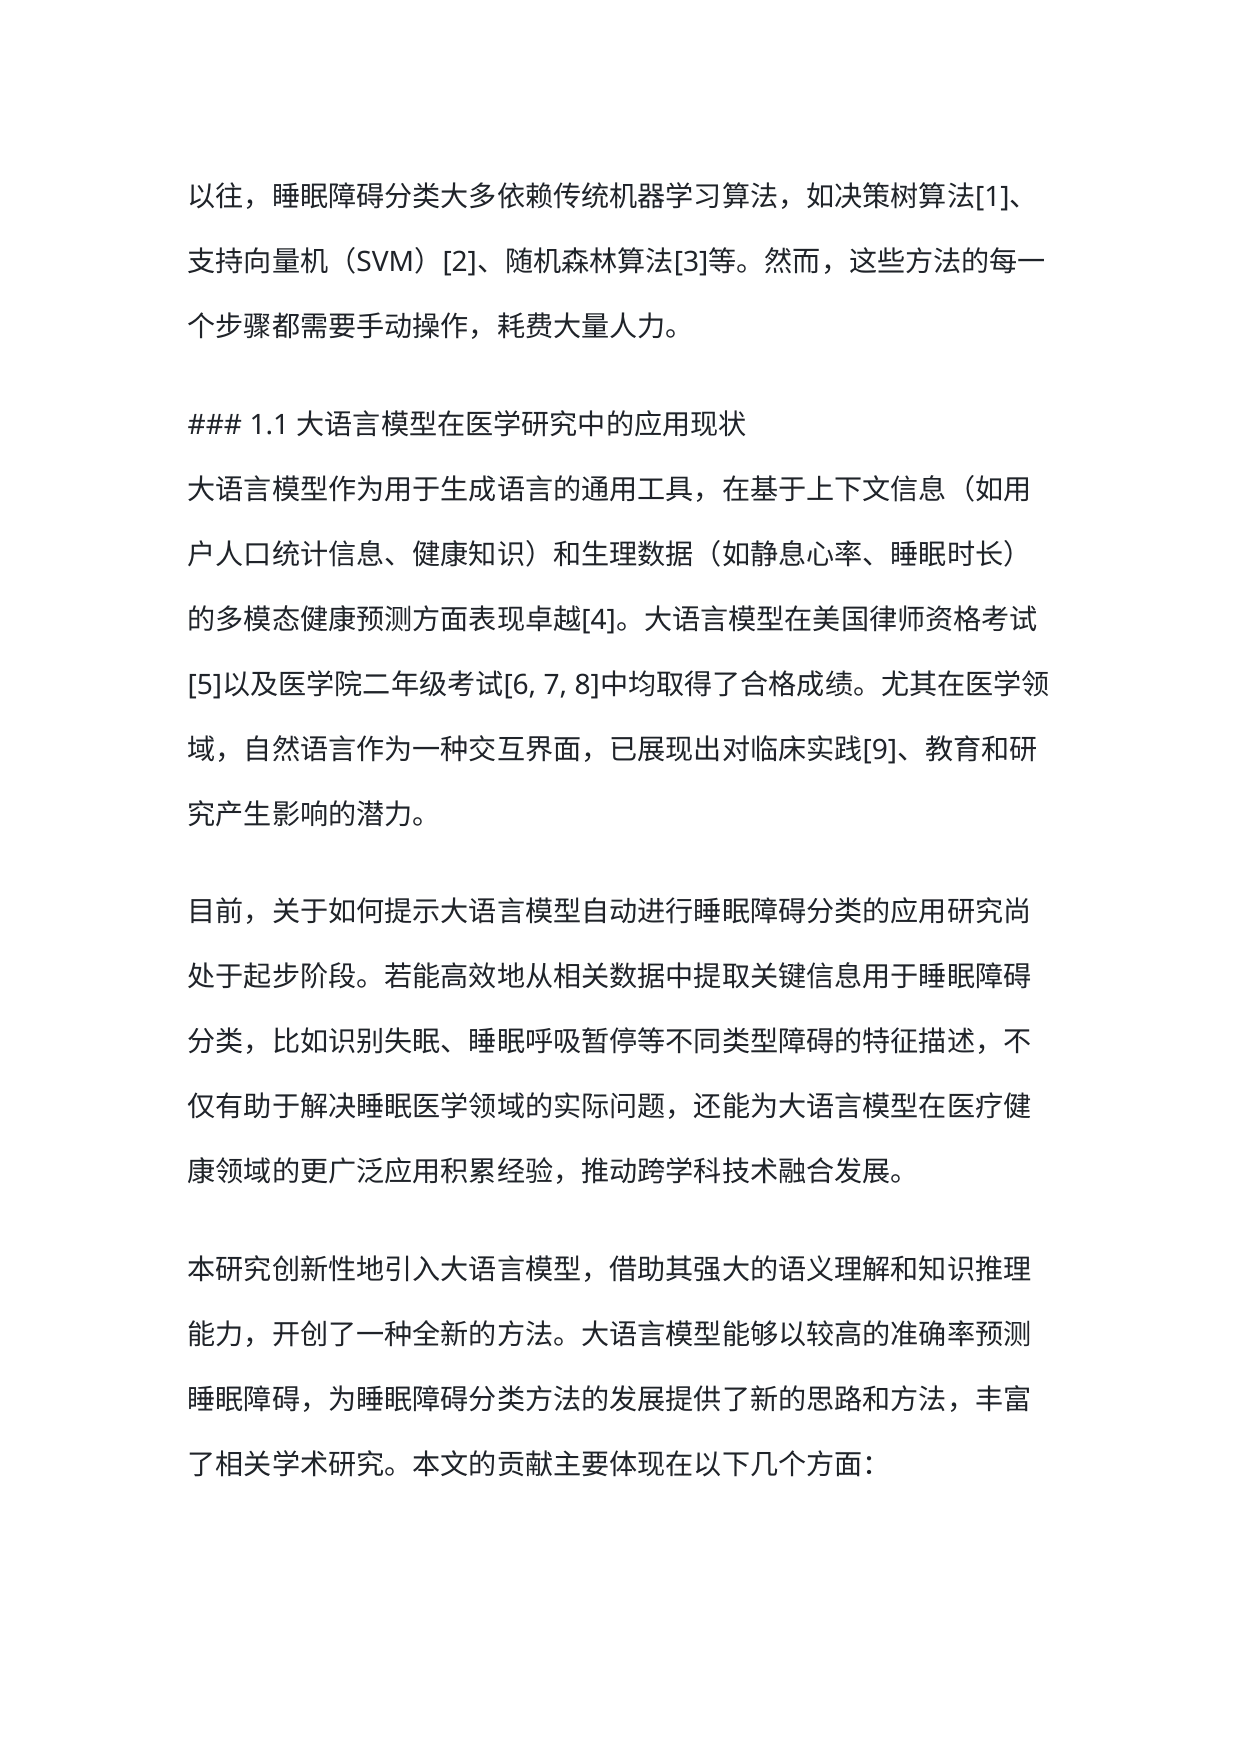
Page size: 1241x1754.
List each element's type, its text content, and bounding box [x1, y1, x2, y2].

text 以往，睡眠障碍分类大多依赖传统机器学习算法，如决策树算法[1]、支持向量机（SVM）[2]、随机森林算法[3]等。然而，这些方法的每一个步骤都需要手动操作，耗费大量人力。 [187, 162, 1053, 357]
text ### 1.1 大语言模型在医学研究中的应用现状 [187, 389, 1053, 454]
text 大语言模型作为用于生成语言的通用工具，在基于上下文信息（如用户人口统计信息、健康知识）和生理数据（如静息心率、睡眠时长）的多模态健康预测方面表现卓越[4]。大语言模型在美国律师资格考试[5]以及医学院二年级考试[6, 7, 8]中均取得了合格成绩。尤其在医学领域，自然语言作为一种交互界面，已展现出对临床实践[9]、教育和研究产生影响的潜力。 [187, 454, 1053, 844]
text 本研究创新性地引入大语言模型，借助其强大的语义理解和知识推理能力，开创了一种全新的方法。大语言模型能够以较高的准确率预测睡眠障碍，为睡眠障碍分类方法的发展提供了新的思路和方法，丰富了相关学术研究。本文的贡献主要体现在以下几个方面： [187, 1234, 1053, 1494]
text 目前，关于如何提示大语言模型自动进行睡眠障碍分类的应用研究尚处于起步阶段。若能高效地从相关数据中提取关键信息用于睡眠障碍分类，比如识别失眠、睡眠呼吸暂停等不同类型障碍的特征描述，不仅有助于解决睡眠医学领域的实际问题，还能为大语言模型在医疗健康领域的更广泛应用积累经验，推动跨学科技术融合发展。 [187, 877, 1053, 1202]
